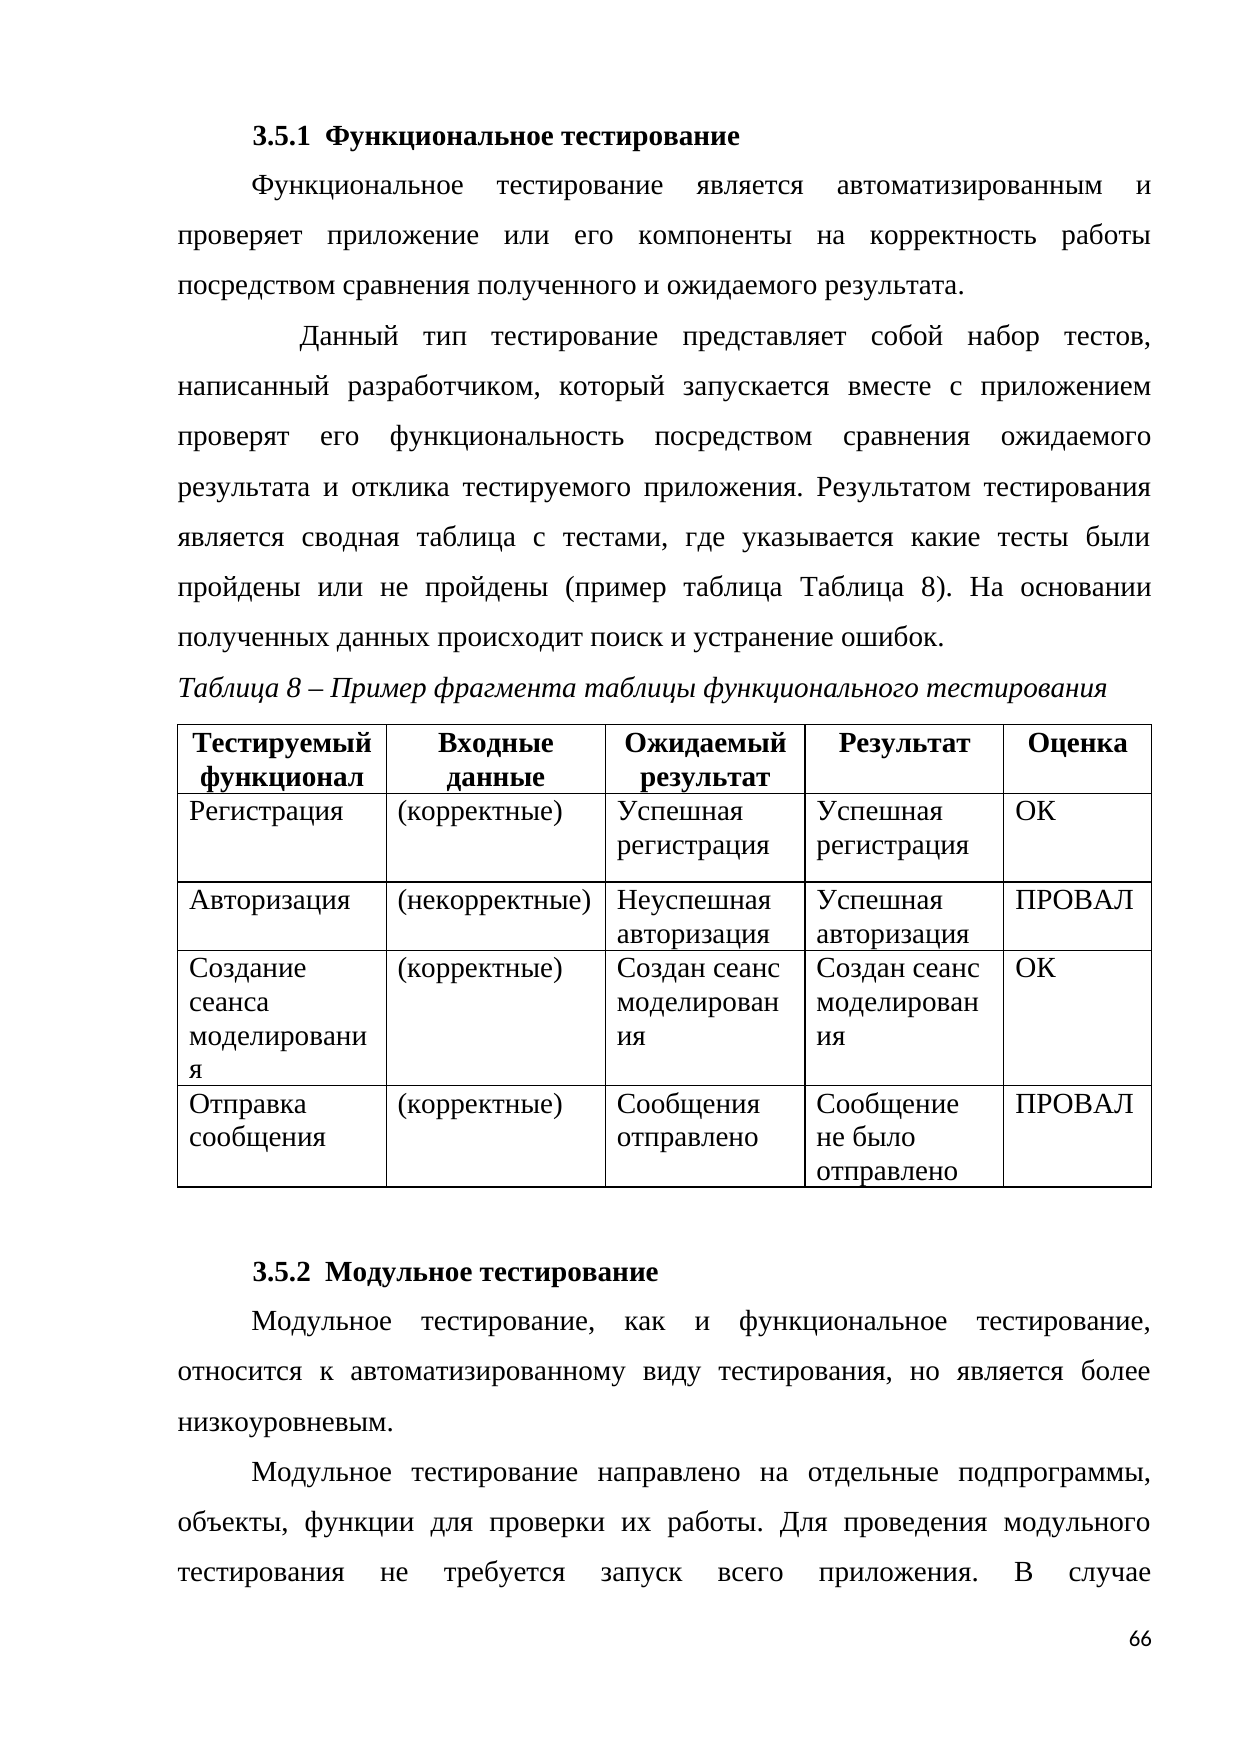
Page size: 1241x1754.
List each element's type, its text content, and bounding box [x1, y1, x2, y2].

table_cell (корректные) [387, 951, 605, 1085]
subtitle Модульное тестирование [177, 1254, 1152, 1288]
table_cell Успешная регистрация [806, 794, 1003, 881]
table_cell ПРОВАЛ [1004, 1086, 1151, 1186]
table_cell Неуспешная авторизация [606, 883, 804, 949]
table_header Оценка [1004, 725, 1151, 792]
table_cell Успешная регистрация [606, 794, 804, 881]
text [177, 1454, 1152, 1588]
subtitle Функциональное тестирование [177, 118, 1152, 152]
table_header Ожидаемый результат [606, 725, 804, 792]
table_cell (некорректные) [387, 883, 605, 949]
table_cell Регистрация [178, 794, 386, 881]
table_cell (корректные) [387, 1086, 605, 1186]
table_cell Отправка сообщения [178, 1086, 386, 1186]
text Таблица 8 – Пример фрагмента таблицы функционального тестирования [177, 670, 1152, 703]
table_cell Сообщение не было отправлено [806, 1086, 1003, 1186]
table_cell Авторизация [178, 883, 386, 949]
text Данный тип тестирование представляет собой набор тестов, написанный разработчиком, который запускается вместе с приложением проверят его функциональность посредством сравнения ожидаемого результата и отклика тестируемого приложения. Результатом тестирования является сводная таблица с тестами, где указывается какие тесты были пройдены или не пройдены (пример таблица 8). На основании полученных данных происходит поиск и устранение ошибок. [177, 318, 1152, 653]
table_cell ПРОВАЛ [1004, 883, 1151, 949]
table_header Результат [806, 725, 1003, 792]
table_cell (корректные) [387, 794, 605, 881]
table_cell Сообщения отправлено [606, 1086, 804, 1186]
table_header Тестируемый функционал [178, 725, 386, 792]
table_cell ОК [1004, 794, 1151, 881]
table_cell Создан сеанс моделирования [806, 951, 1003, 1085]
table_header Входные данные [387, 725, 605, 792]
table_cell Успешная авторизация [806, 883, 1003, 949]
text Модульное тестирование, как и функциональное тестирование, относится к автоматизированному виду тестирования, но является более низкоуровневым. [177, 1303, 1152, 1437]
text Функциональное тестирование является автоматизированным и проверяет приложение или его компоненты на корректность работы посредством сравнения полученного и ожидаемого результата. [177, 167, 1152, 301]
table_cell Создан сеанс моделирования [606, 951, 804, 1085]
table_cell ОК [1004, 951, 1151, 1085]
table_cell Создание сеанса моделирования [178, 951, 386, 1085]
